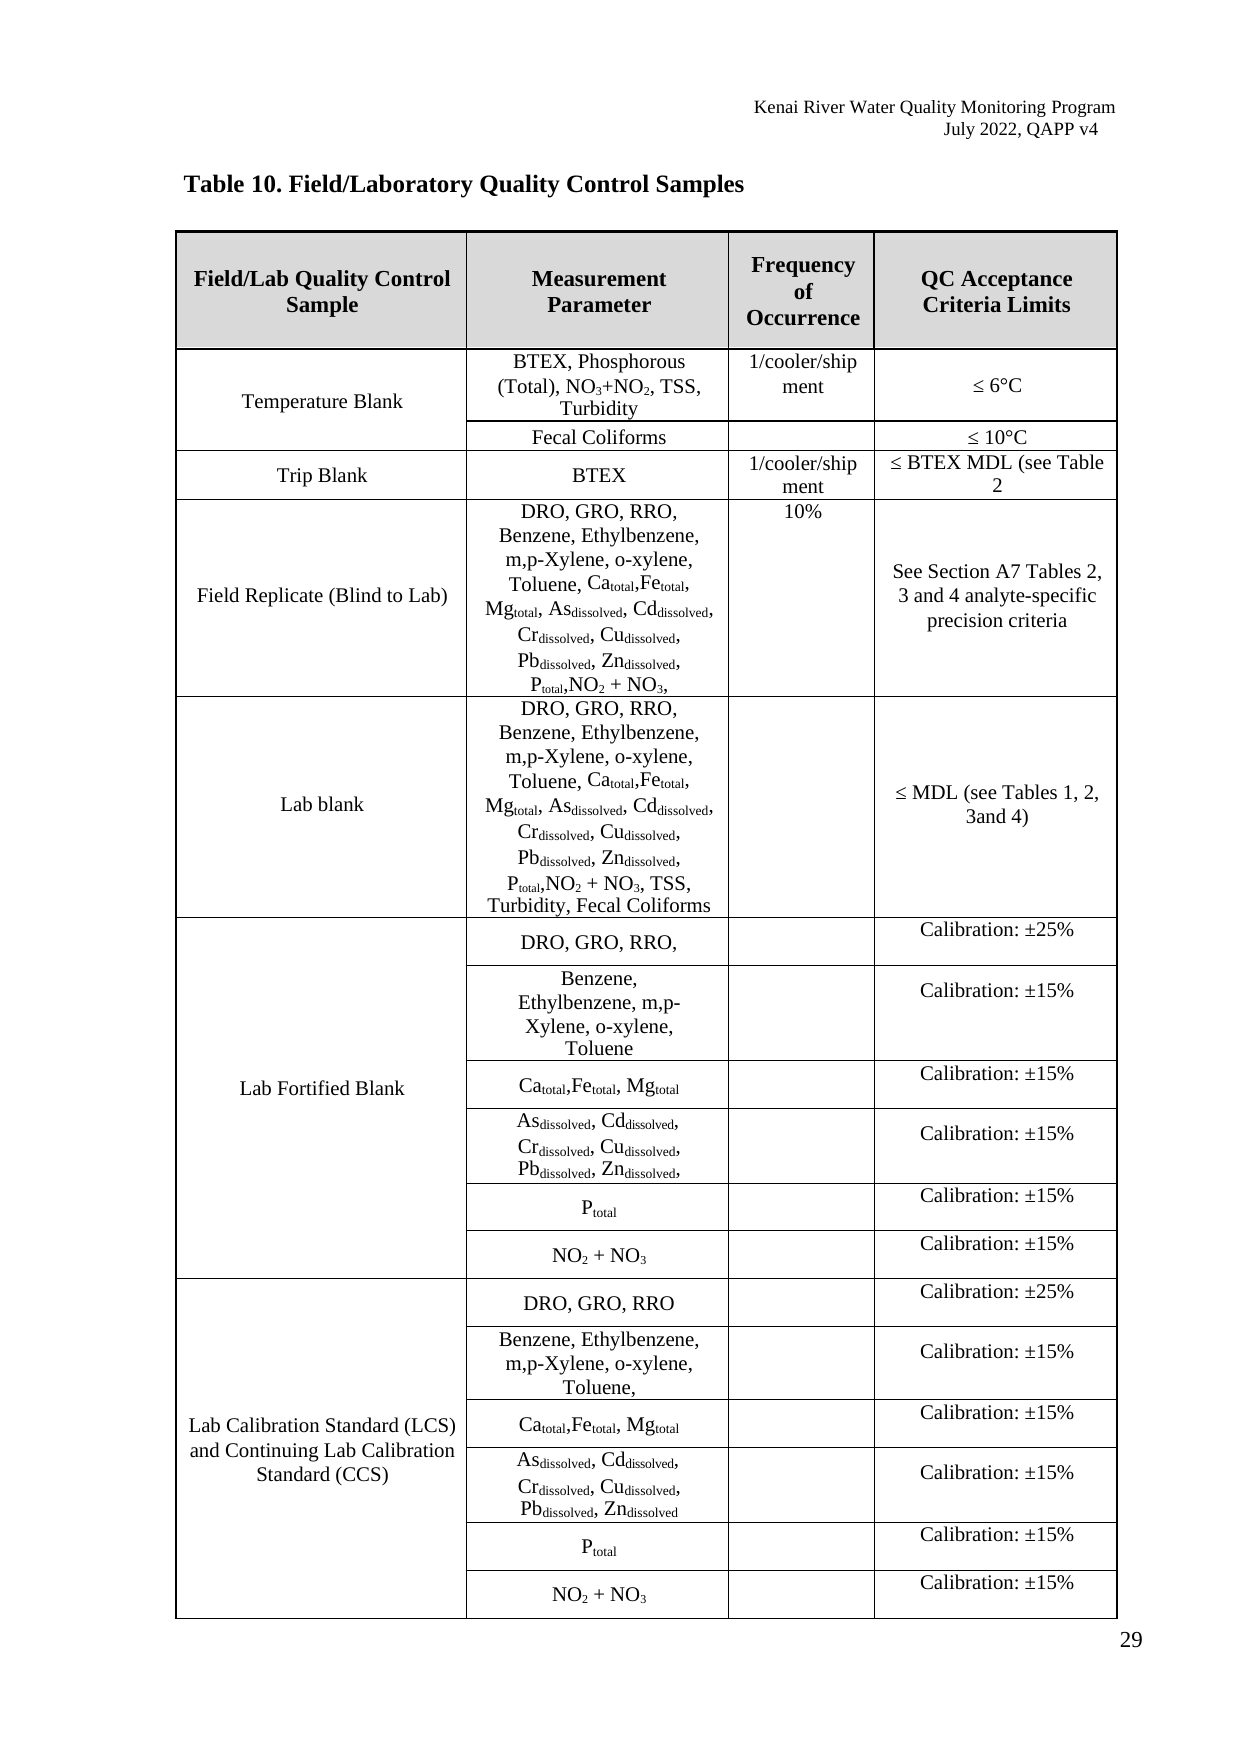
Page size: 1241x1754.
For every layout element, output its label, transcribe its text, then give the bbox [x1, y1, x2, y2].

table_cell [729, 918, 874, 965]
table_cell [729, 697, 874, 917]
table_cell Calibration: ±15% [875, 1571, 1116, 1617]
table_cell [729, 1327, 874, 1399]
table_cell [729, 1109, 874, 1183]
table_cell Catotal,Fetotal, Mgtotal [467, 1400, 728, 1447]
table_cell NO2 + NO3 [467, 1571, 728, 1617]
table_cell Calibration: ±15% [875, 966, 1116, 1060]
table_cell BTEX [467, 451, 728, 499]
table_cell DRO, GRO, RRO [467, 1279, 728, 1326]
table_cell Calibration: ±15% [875, 1231, 1116, 1278]
table_cell [729, 1061, 874, 1108]
table_cell Calibration: ±15% [875, 1448, 1116, 1522]
table_header QC Acceptance Criteria Limits [875, 233, 1116, 347]
table_cell Asdissolved, Cddissolved, Crdissolved, Cudissolved, Pbdissolved, Zndissolved [467, 1448, 728, 1522]
table_header Frequency of Occurrence [729, 233, 873, 347]
table_cell [729, 422, 874, 450]
table_cell Calibration: ±15% [875, 1523, 1116, 1569]
table_cell Ptotal [467, 1184, 728, 1230]
table_cell Calibration: ±15% [875, 1184, 1116, 1230]
table_cell Fecal Coliforms [467, 422, 728, 450]
table_cell Calibration: ±15% [875, 1061, 1116, 1108]
table_cell DRO, GRO, RRO, Benzene, Ethylbenzene, m,p-Xylene, o-xylene, Toluene, Catotal,Fetotal, Mgtotal, Asdissolved, Cddissolved, Crdissolved, Cudissolved, Pbdissolved, Zndissolved, Ptotal,NO2 + NO3, [467, 500, 728, 696]
table_cell [729, 1448, 874, 1522]
table_cell NO2 + NO3 [467, 1231, 728, 1278]
table_cell ≤ BTEX MDL (see Table 2 [875, 451, 1116, 499]
table_cell Lab Calibration Standard (LCS) and Continuing Lab Calibration Standard (CCS) [177, 1279, 466, 1617]
table_cell Lab Fortified Blank [177, 918, 466, 1278]
table_cell Calibration: ±25% [875, 918, 1116, 965]
table_cell 1/cooler/ship ment [729, 350, 874, 420]
table_cell Field Replicate (Blind to Lab) [177, 500, 466, 696]
table_cell Asdissolved, Cddissolved, Crdissolved, Cudissolved, Pbdissolved, Zndissolved, [467, 1109, 728, 1183]
table_cell [729, 1184, 874, 1230]
table_cell 10% [729, 500, 874, 696]
table_cell Catotal,Fetotal, Mgtotal [467, 1061, 728, 1108]
table_header Measurement Parameter [467, 233, 728, 347]
table_cell [729, 1231, 874, 1278]
table_cell Trip Blank [177, 451, 466, 499]
table_cell Lab blank [177, 697, 466, 917]
table_cell See Section A7 Tables 2, 3 and 4 analyte-specific precision criteria [875, 500, 1116, 696]
table_cell BTEX, Phosphorous (Total), NO3+NO2, TSS, Turbidity [467, 350, 728, 420]
table_cell [729, 1400, 874, 1447]
text Table 10. Field/Laboratory Quality Control Samples [108, 169, 1142, 197]
table_cell [729, 1523, 874, 1569]
table_cell [729, 1571, 874, 1617]
table_cell ≤ 6°C [875, 350, 1116, 420]
table_cell Benzene, Ethylbenzene, m,p-Xylene, o-xylene, Toluene, [467, 1327, 728, 1399]
table_cell Calibration: ±25% [875, 1279, 1116, 1326]
table_cell ≤ MDL (see Tables 1, 2, 3and 4) [875, 697, 1116, 917]
table_cell DRO, GRO, RRO, Benzene, Ethylbenzene, m,p-Xylene, o-xylene, Toluene, Catotal,Fetotal, Mgtotal, Asdissolved, Cddissolved, Crdissolved, Cudissolved, Pbdissolved, Zndissolved, Ptotal,NO2 + NO3, TSS, Turbidity, Fecal Coliforms [467, 697, 728, 917]
table_cell Calibration: ±15% [875, 1400, 1116, 1447]
table_cell Calibration: ±15% [875, 1327, 1116, 1399]
table_cell [729, 1279, 874, 1326]
table_cell [729, 966, 874, 1060]
table_cell 1/cooler/ship ment [729, 451, 874, 499]
table_cell ≤ 10°C [875, 422, 1116, 450]
table_cell Temperature Blank [177, 350, 466, 450]
table_cell Calibration: ±15% [875, 1109, 1116, 1183]
table_cell Ptotal [467, 1523, 728, 1569]
table_header Field/Lab Quality Control Sample [177, 233, 466, 347]
table_cell DRO, GRO, RRO, [467, 918, 728, 965]
table_cell Benzene, Ethylbenzene, m,p-Xylene, o-xylene, Toluene [467, 966, 728, 1060]
